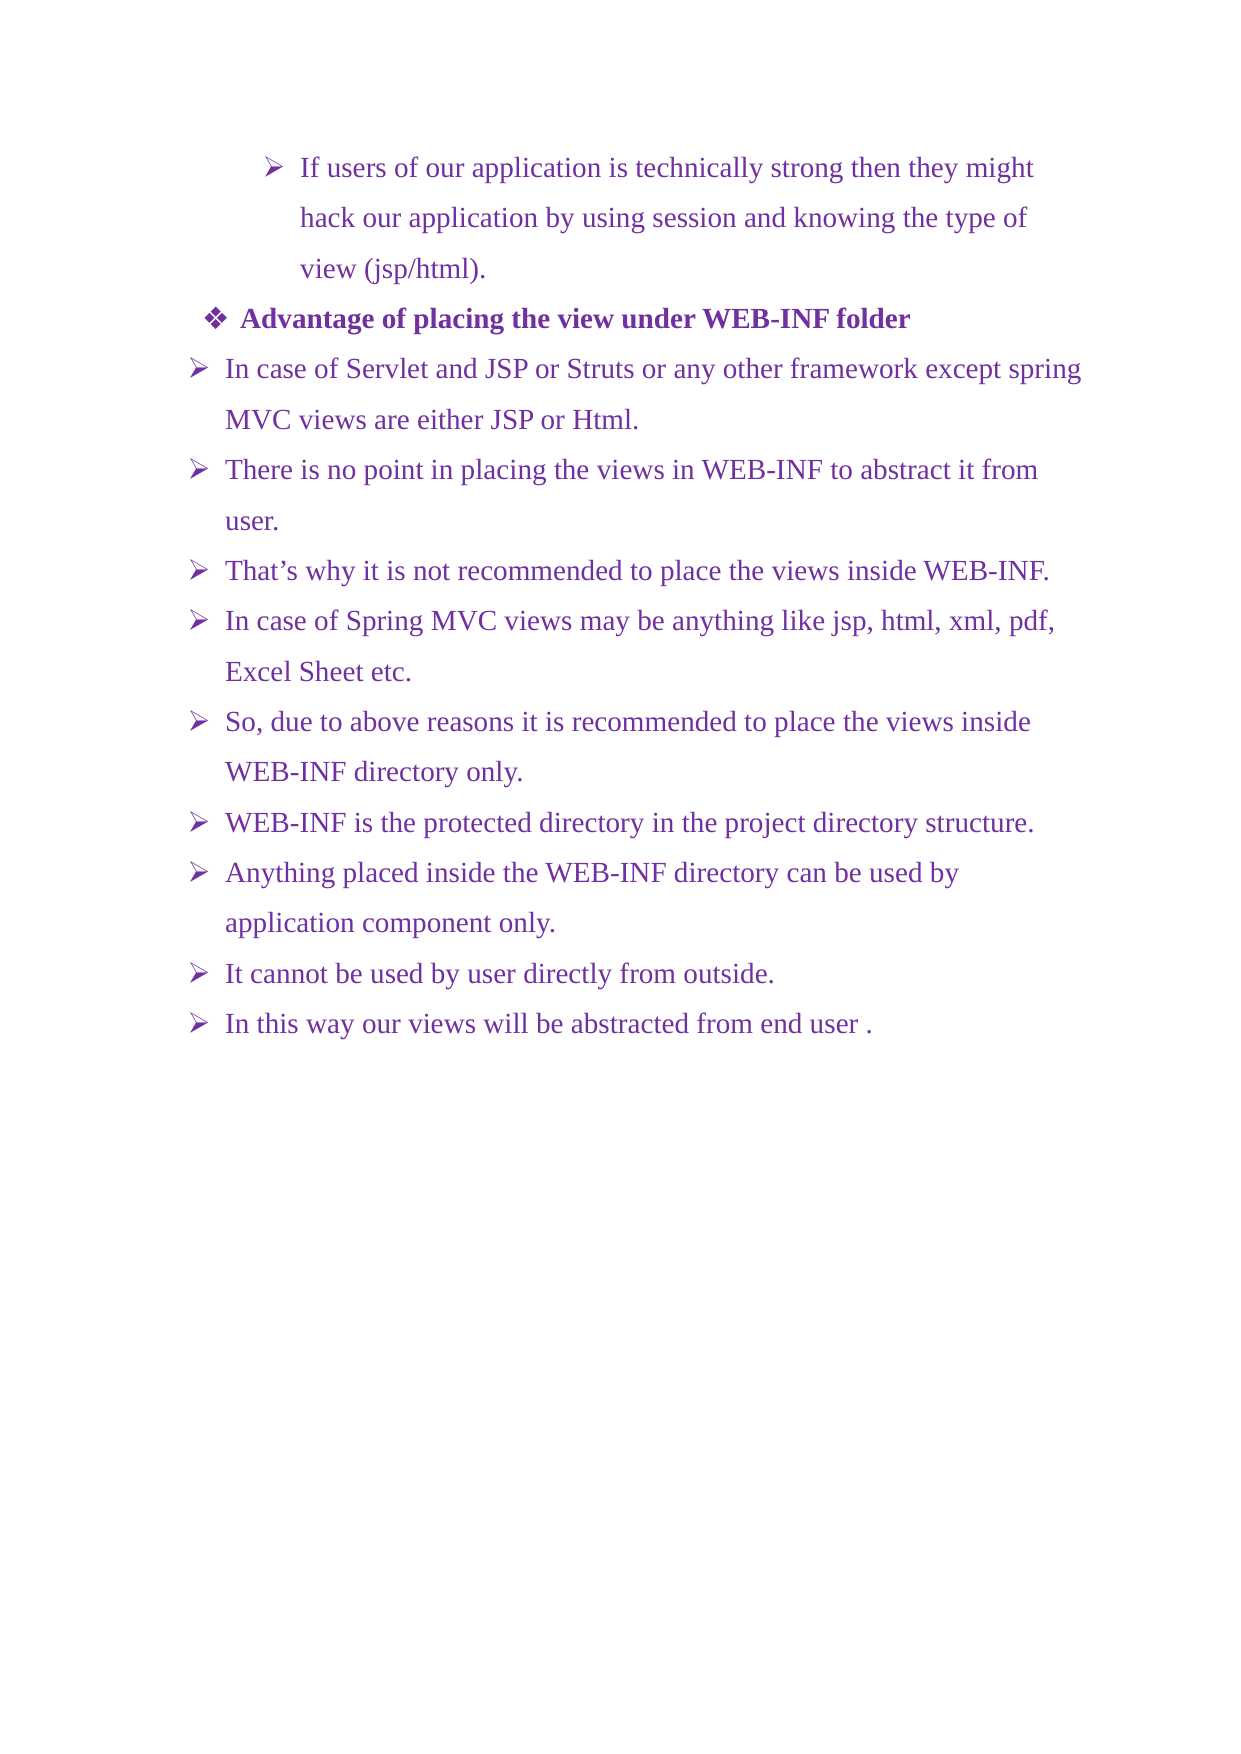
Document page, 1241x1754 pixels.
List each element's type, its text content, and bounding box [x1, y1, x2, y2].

list That’s why it is not recommended to place the views inside WEB-INF. [187, 553, 1090, 587]
list It cannot be used by user directly from outside. [187, 956, 1090, 989]
list Anything placed inside the WEB-INF directory can be used by application component only. [187, 855, 1090, 939]
list In case of Spring MVC views may be anything like jsp, html, xml, pdf, Excel Sheet etc. [187, 603, 1090, 687]
list So, due to above reasons it is recommended to place the views inside WEB-INF directory only. [187, 704, 1090, 788]
list Advantage of placing the view under WEB-INF folder [202, 301, 1090, 335]
list In this way our views will be abstracted from end user . [187, 1006, 1090, 1040]
list In case of Servlet and JSP or Struts or any other framework except spring MVC views are either JSP or Html. [187, 351, 1090, 435]
list There is no point in placing the views in WEB-INF to abstract it from user. [187, 452, 1090, 536]
list WEB-INF is the protected directory in the project directory structure. [187, 805, 1090, 838]
list If users of our application is technically strong then they might hack our application by using session and knowing the type of view (jsp/html). [262, 150, 1090, 284]
